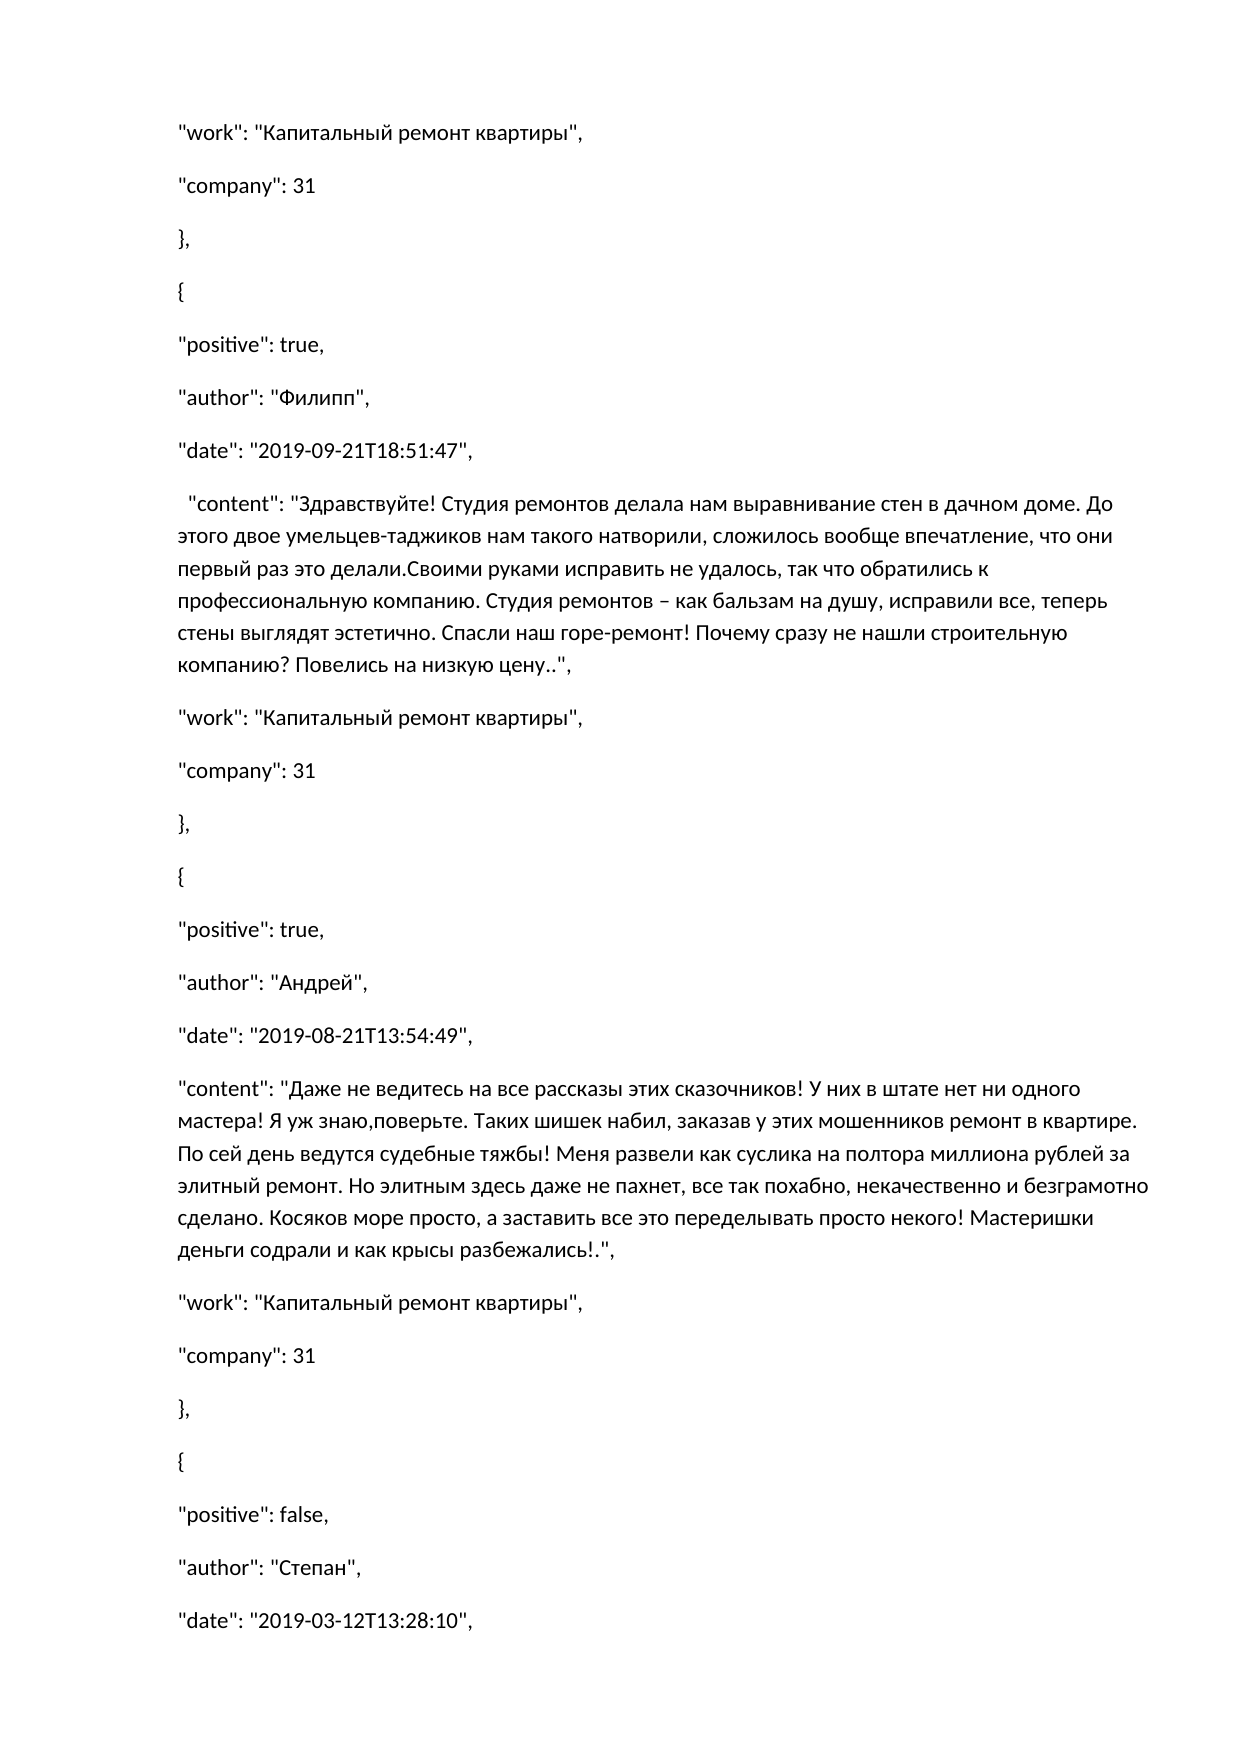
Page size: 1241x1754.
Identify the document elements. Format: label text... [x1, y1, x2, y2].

text "date": "2019-09-21T18:51:47", [177, 436, 1152, 464]
text "company": 31 [177, 756, 1152, 784]
text }, [177, 1394, 1152, 1422]
text "work": "Капитальный ремонт квартиры", [177, 1288, 1152, 1316]
text "positive": false, [177, 1500, 1152, 1528]
text "positive": true, [177, 915, 1152, 943]
text "author": "Андрей", [177, 968, 1152, 996]
text "content": "Даже не ведитесь на все рассказы этих сказочников! У них в штате нет ни одного мастера! Я уж знаю,поверьте. Таких шишек набил, заказав у этих мошенников ремонт в квартире. По сей день ведутся судебные тяжбы! Меня развели как суслика на полтора миллиона рублей за элитный ремонт. Но элитным здесь даже не пахнет, все так похабно, некачественно и безграмотно сделано. Косяков море просто, а заставить все это переделывать просто некого! Мастеришки деньги содрали и как крысы разбежались!.", [177, 1074, 1152, 1263]
text "date": "2019-03-12T13:28:10", [177, 1606, 1152, 1634]
text { [177, 277, 1152, 305]
text }, [177, 224, 1152, 252]
text }, [177, 809, 1152, 837]
text "company": 31 [177, 1341, 1152, 1369]
text "work": "Капитальный ремонт квартиры", [177, 703, 1152, 731]
text "author": "Филипп", [177, 383, 1152, 411]
text "date": "2019-08-21T13:54:49", [177, 1021, 1152, 1049]
text { [177, 1447, 1152, 1475]
text "author": "Степан", [177, 1553, 1152, 1581]
text "company": 31 [177, 171, 1152, 199]
text { [177, 862, 1152, 890]
text "content": "Здравствуйте! Студия ремонтов делала нам выравнивание стен в дачном доме. До этого двое умельцев-таджиков нам такого натворили, сложилось вообще впечатление, что они первый раз это делали.Своими руками исправить не удалось, так что обратились к профессиональную компанию. Студия ремонтов – как бальзам на душу, исправили все, теперь стены выглядят эстетично. Спасли наш горе-ремонт! Почему сразу не нашли строительную компанию? Повелись на низкую цену..", [177, 489, 1152, 678]
text "work": "Капитальный ремонт квартиры", [177, 118, 1152, 146]
text "positive": true, [177, 330, 1152, 358]
